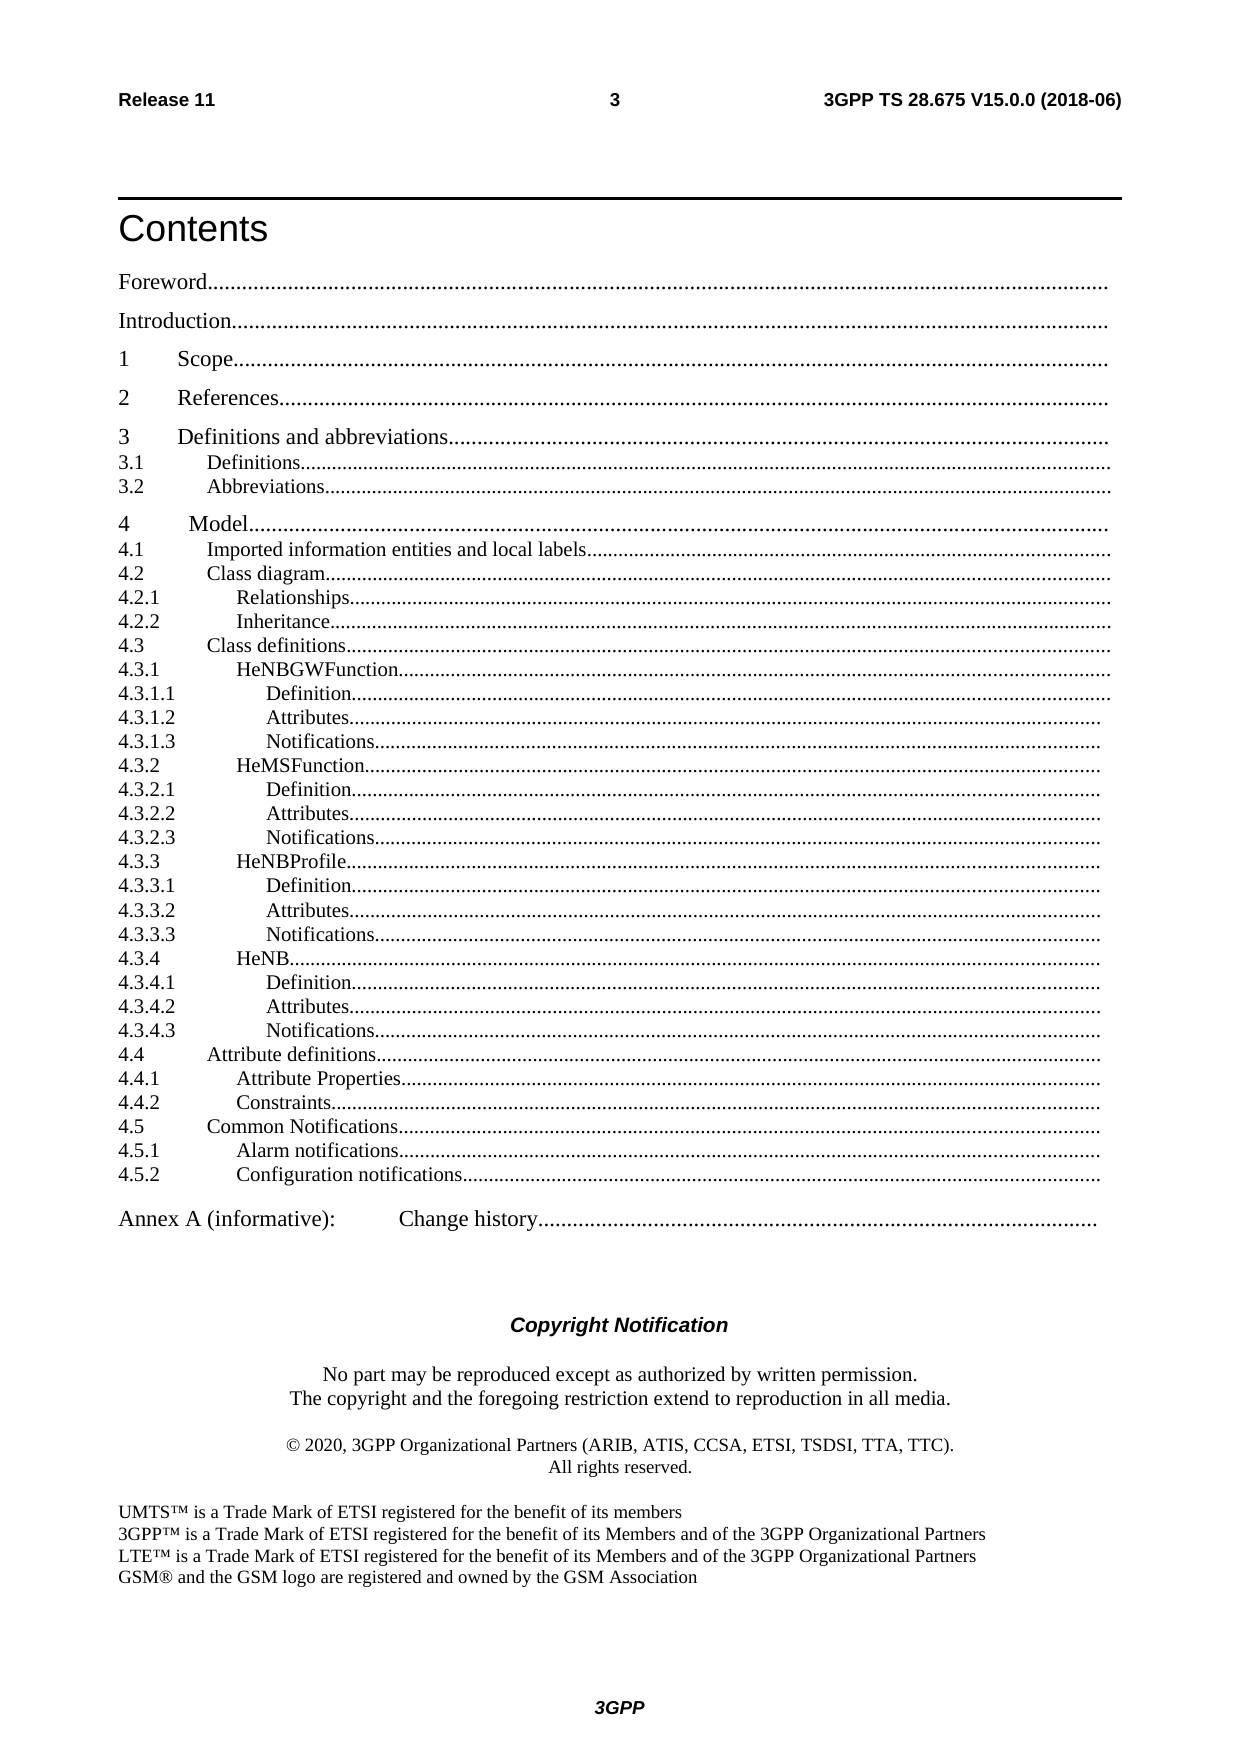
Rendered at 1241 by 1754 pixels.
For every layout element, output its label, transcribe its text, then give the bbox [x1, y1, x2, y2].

text Contents [118, 200, 1122, 249]
